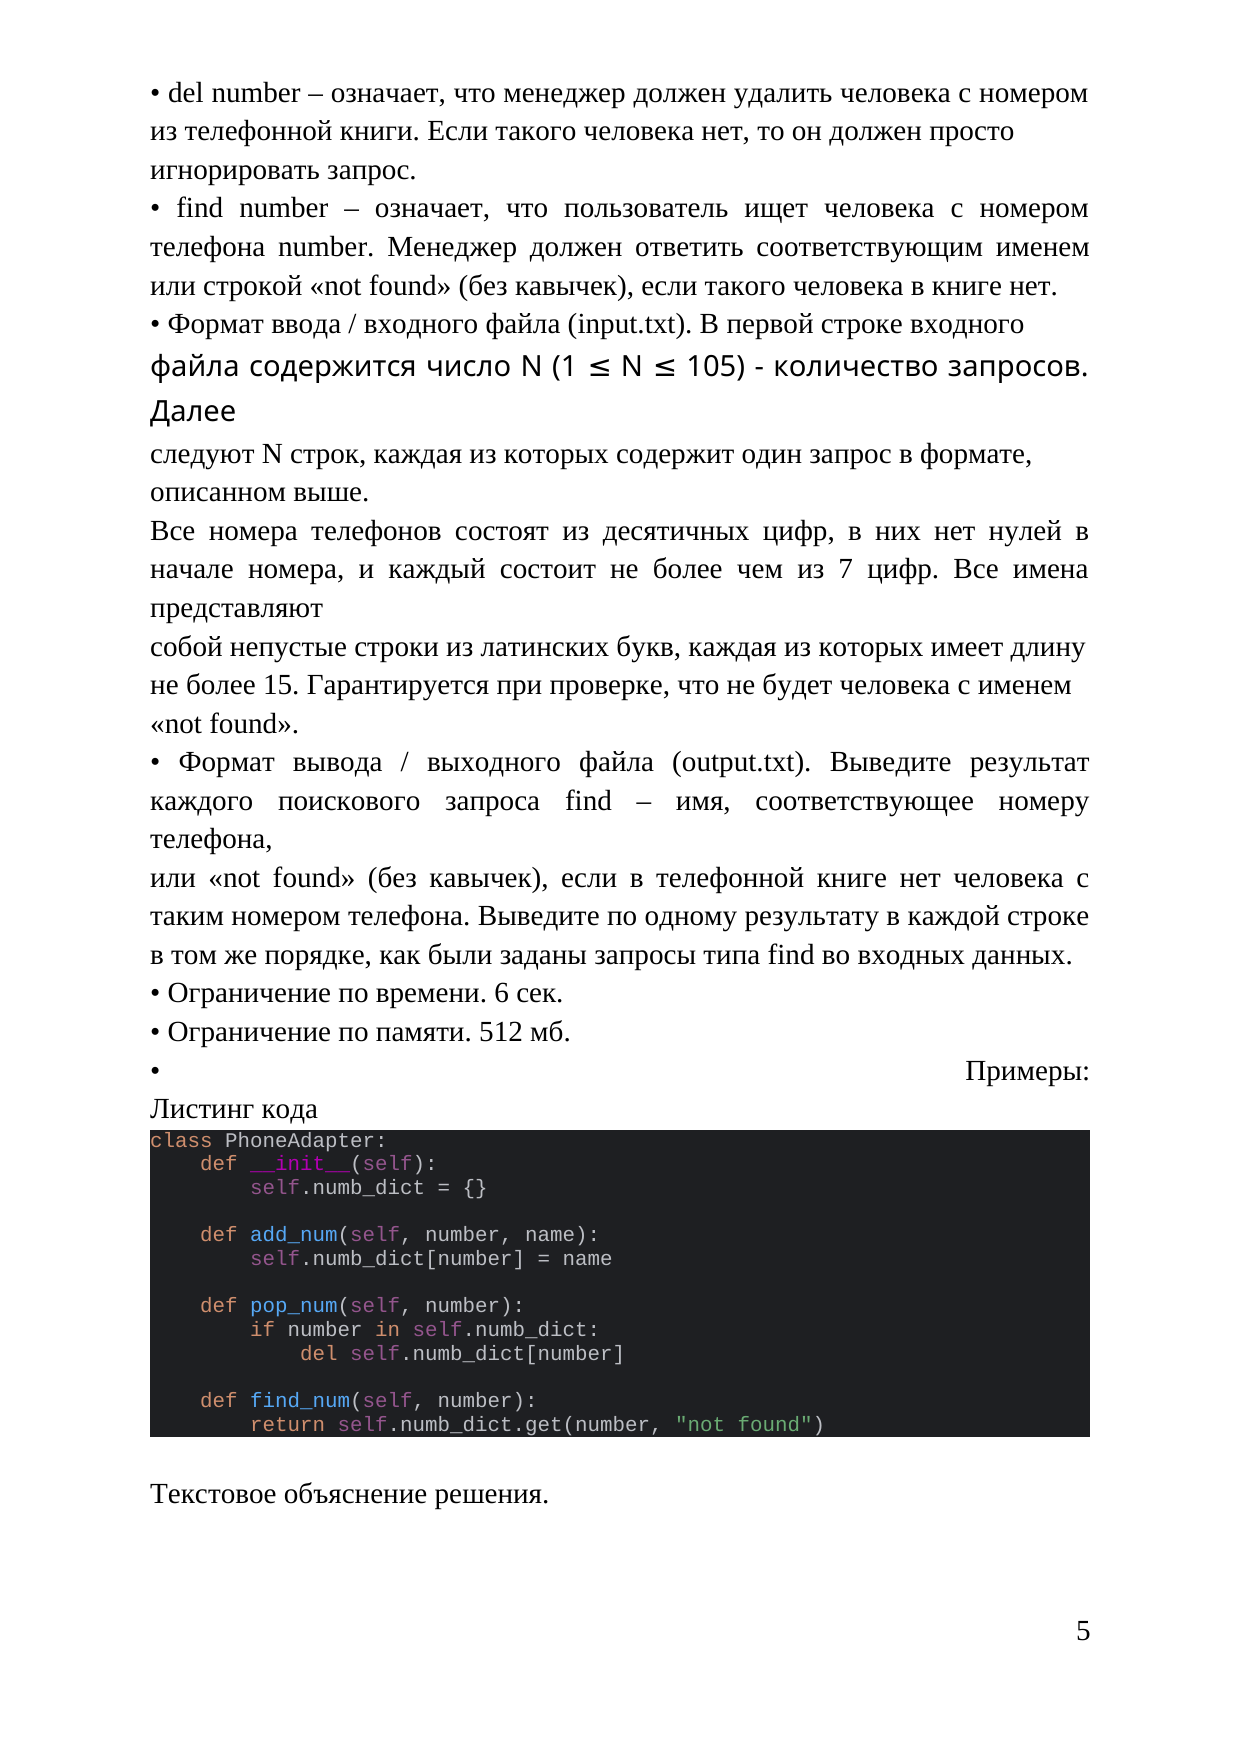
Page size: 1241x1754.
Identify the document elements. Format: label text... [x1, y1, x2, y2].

text • Ограничение по времени. 6 сек. [150, 976, 1090, 1009]
text • Формат вывода / выходного файла (output.txt). Выведите результат каждого поискового запроса find – имя, соответствующее номеру телефона, [150, 744, 1090, 855]
text • del number – означает, что менеджер должен удалить человека с номером из телефонной книги. Если такого человека нет, то он должен просто [150, 75, 1090, 147]
text описанном выше. [150, 474, 1090, 508]
text • Ограничение по памяти. 512 мб. [150, 1014, 1090, 1048]
text или «not found» (без кавычек), если в телефонной книге нет человека с таким номером телефона. Выведите по одному результату в каждой строке в том же порядке, как были заданы запросы типа find во входных данных. [150, 860, 1090, 971]
text «not found». [150, 706, 1090, 739]
text • Примеры: Листинг кода [150, 1053, 1090, 1125]
text Все номера телефонов состоят из десятичных цифр, в них нет нулей в начале номера, и каждый состоит не более чем из 7 цифр. Все имена представляют [150, 513, 1090, 624]
text игнорировать запрос. [150, 152, 1090, 186]
text собой непустые строки из латинских букв, каждая из которых имеет длину [150, 629, 1090, 662]
text Текстовое объяснение решения. [150, 1476, 1090, 1509]
text • find number – означает, что пользователь ищет человека с номером телефона number. Менеджер должен ответить соответствующим именем или строкой «not found» (без кавычек), если такого человека в книге нет. [150, 191, 1090, 301]
text не более 15. Гарантируется при проверке, что не будет человека с именем [150, 667, 1090, 701]
text следуют N строк, каждая из которых содержит один запрос в формате, [150, 436, 1090, 469]
text • Формат ввода / входного файла (input.txt). В первой строке входного [150, 306, 1090, 340]
text class PhoneAdapter: def __init__(self): self.numb_dict = {} def add_num(self, number, name): self.numb_dict[number] = name def pop_num(self, number): if number in self.numb_dict: del self.numb_dict[number] def find_num(self, number): return self.numb_dict.get(number, "not found") [150, 1130, 1090, 1437]
